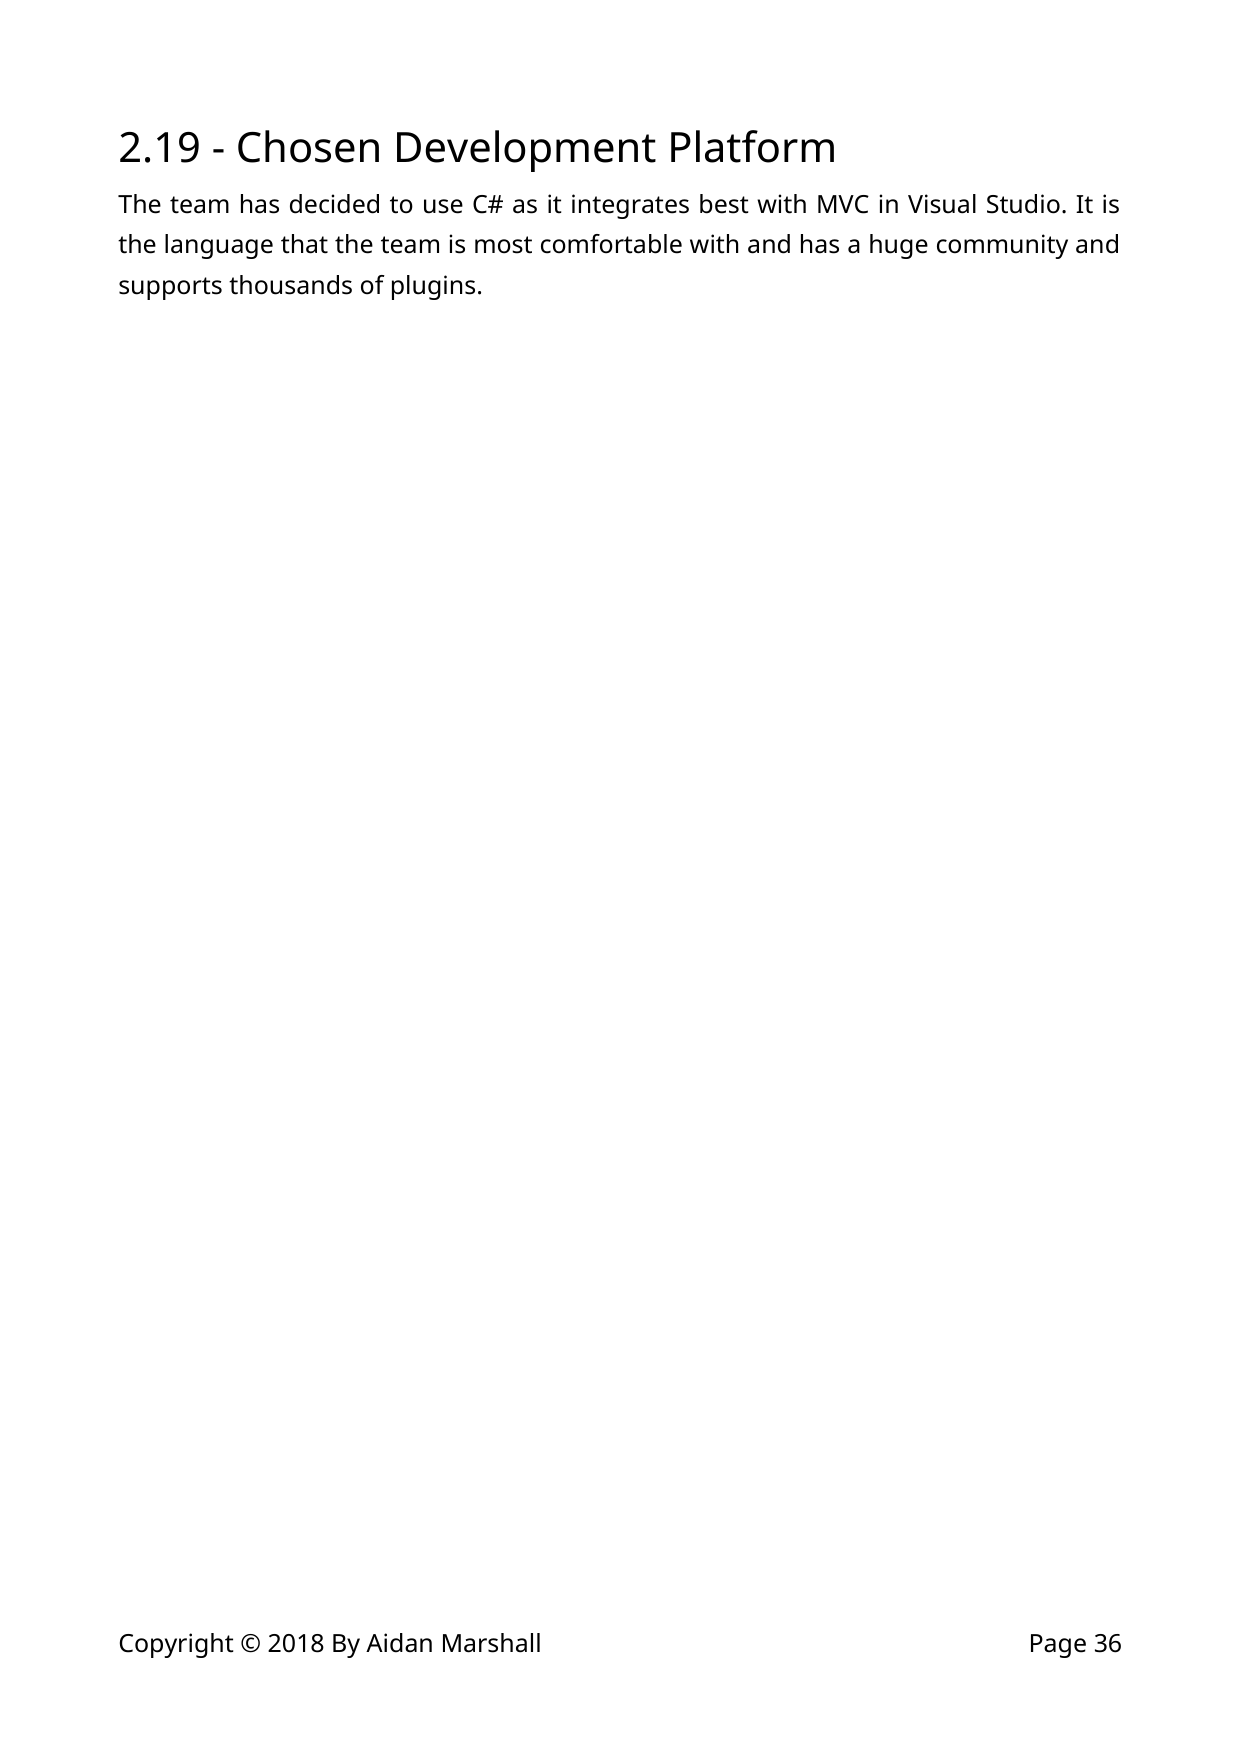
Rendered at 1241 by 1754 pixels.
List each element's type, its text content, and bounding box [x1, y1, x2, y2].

subtitle 2.19 - Chosen Development Platform [118, 118, 1122, 175]
text The team has decided to use C# as it integrates best with MVC in Visual Studio. It is the language that the team is most comfortable with and has a huge community and supports thousands of plugins. [118, 186, 1122, 302]
